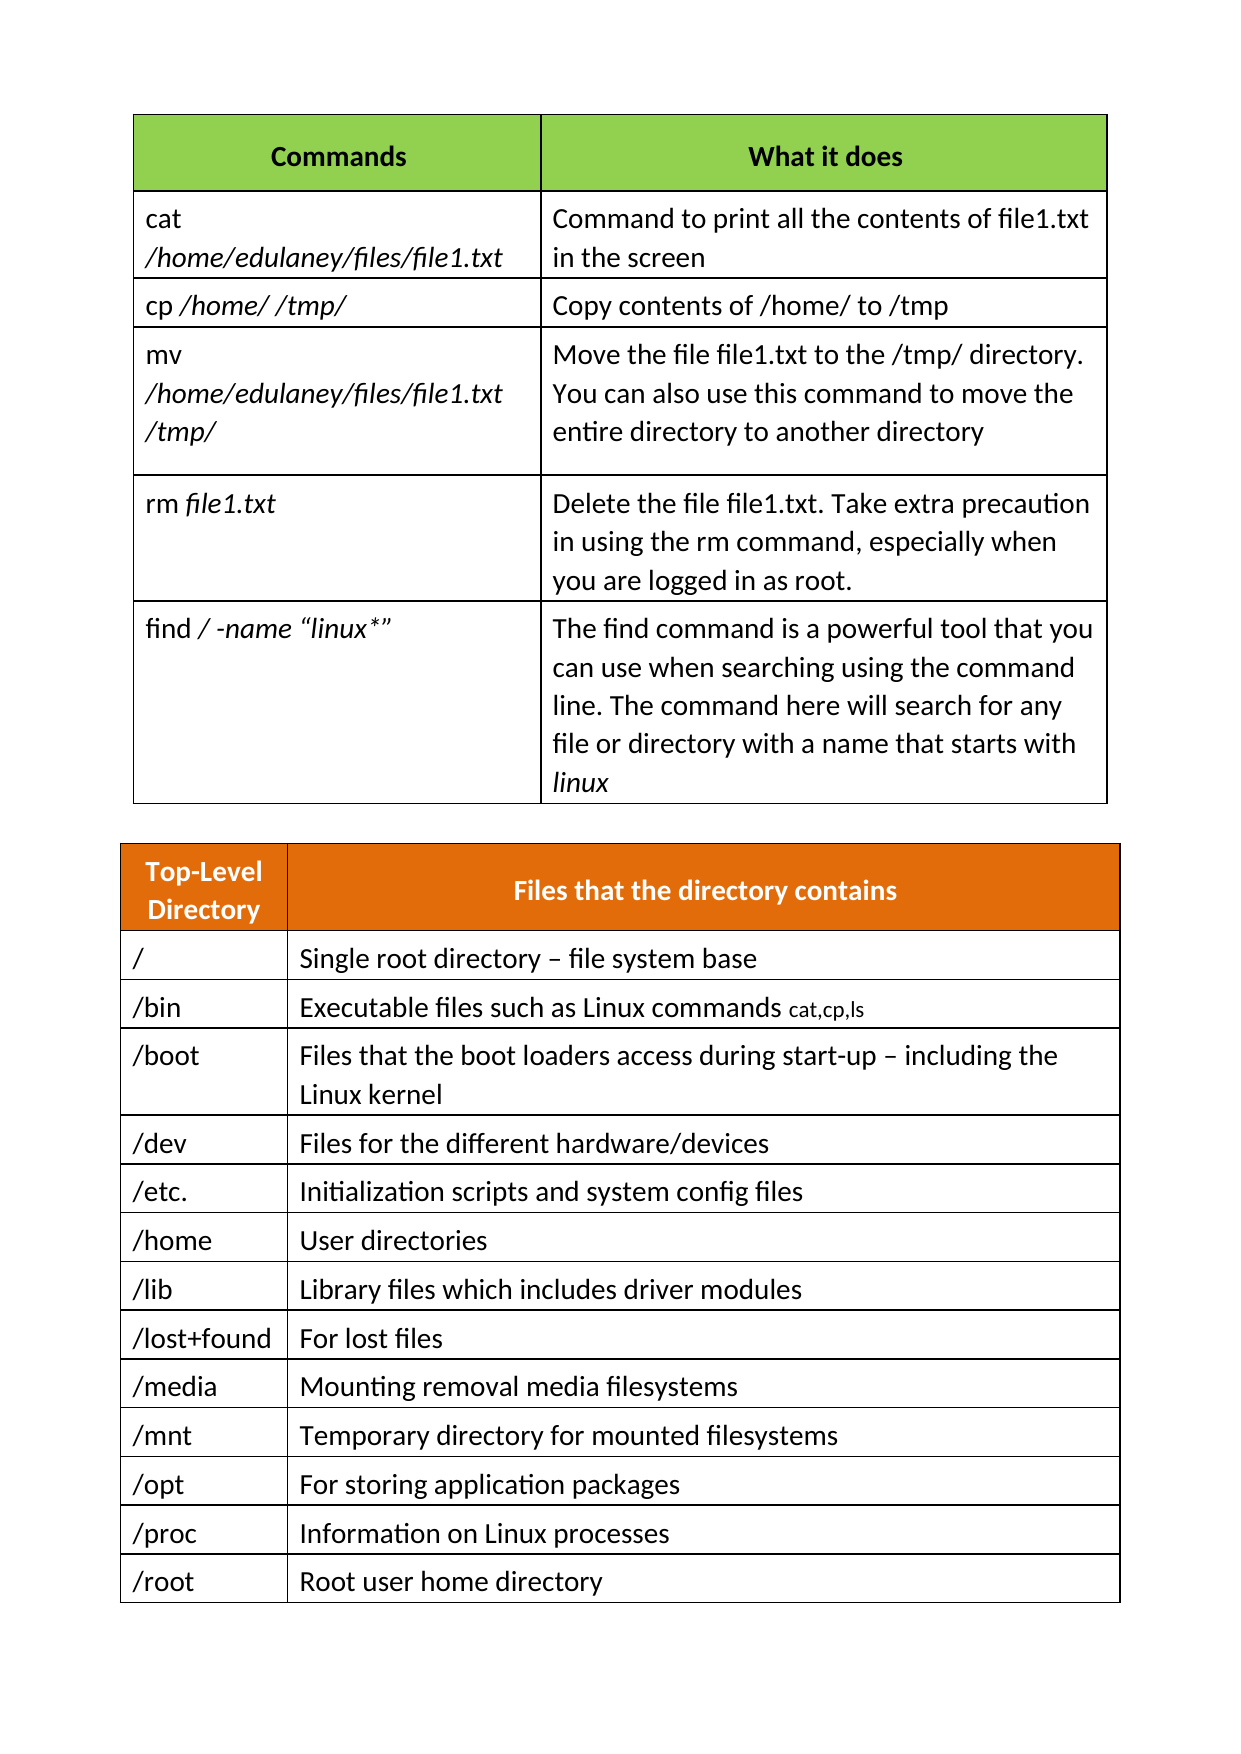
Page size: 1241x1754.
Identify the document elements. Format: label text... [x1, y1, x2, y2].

table_cell The find command is a powerful tool that you can use when searching using the command line. The command here will search for any file or directory with a name that starts with linux [542, 602, 1106, 802]
table_cell mv /home/edulaney/files/file1.txt /tmp/ [134, 328, 540, 474]
table_cell / [121, 931, 287, 978]
table_cell cat /home/edulaney/files/file1.txt [134, 192, 540, 277]
table_cell Command to print all the contents of file1.txt in the screen [542, 192, 1106, 277]
table_cell /media [121, 1360, 287, 1407]
table_cell /home [121, 1213, 287, 1261]
table_cell Executable files such as Linux commands cat,cp,ls [288, 980, 1119, 1027]
table_cell /proc [121, 1506, 287, 1553]
table_cell Mounting removal media filesystems [288, 1360, 1119, 1407]
table_cell For storing application packages [288, 1457, 1119, 1504]
table_cell /etc. [121, 1165, 287, 1212]
table_header What it does [542, 115, 1106, 190]
table_cell /bin [121, 980, 287, 1027]
table_cell Information on Linux processes [288, 1506, 1119, 1553]
table_cell User directories [288, 1213, 1119, 1261]
table_cell Root user home directory [288, 1555, 1119, 1602]
table_cell Initialization scripts and system config files [288, 1165, 1119, 1212]
table_cell Single root directory – file system base [288, 931, 1119, 978]
table_cell rm file1.txt [134, 476, 540, 600]
table_cell /boot [121, 1029, 287, 1114]
table_cell Files for the different hardware/devices [288, 1116, 1119, 1163]
table_cell /lost+found [121, 1311, 287, 1358]
table_cell Library files which includes driver modules [288, 1262, 1119, 1309]
table_cell /mnt [121, 1408, 287, 1456]
table_cell /opt [121, 1457, 287, 1504]
table_cell /dev [121, 1116, 287, 1163]
table_cell cp /home/ /tmp/ [134, 279, 540, 326]
table_cell Move the file file1.txt to the /tmp/ directory. You can also use this command to move the entire directory to another directory [542, 328, 1106, 474]
table_header Commands [134, 115, 540, 190]
table_cell find / -name “linux*” [134, 602, 540, 802]
table_cell Delete the file file1.txt. Take extra precaution in using the rm command, especially when you are logged in as root. [542, 476, 1106, 600]
table_cell Copy contents of /home/ to /tmp [542, 279, 1106, 326]
table_header Top-Level Directory [121, 844, 287, 930]
table_cell Files that the boot loaders access during start-up – including the Linux kernel [288, 1029, 1119, 1114]
table_cell /lib [121, 1262, 287, 1309]
table_header Files that the directory contains [288, 844, 1119, 930]
table_cell Temporary directory for mounted filesystems [288, 1408, 1119, 1456]
table_cell For lost files [288, 1311, 1119, 1358]
table_cell /root [121, 1555, 287, 1602]
